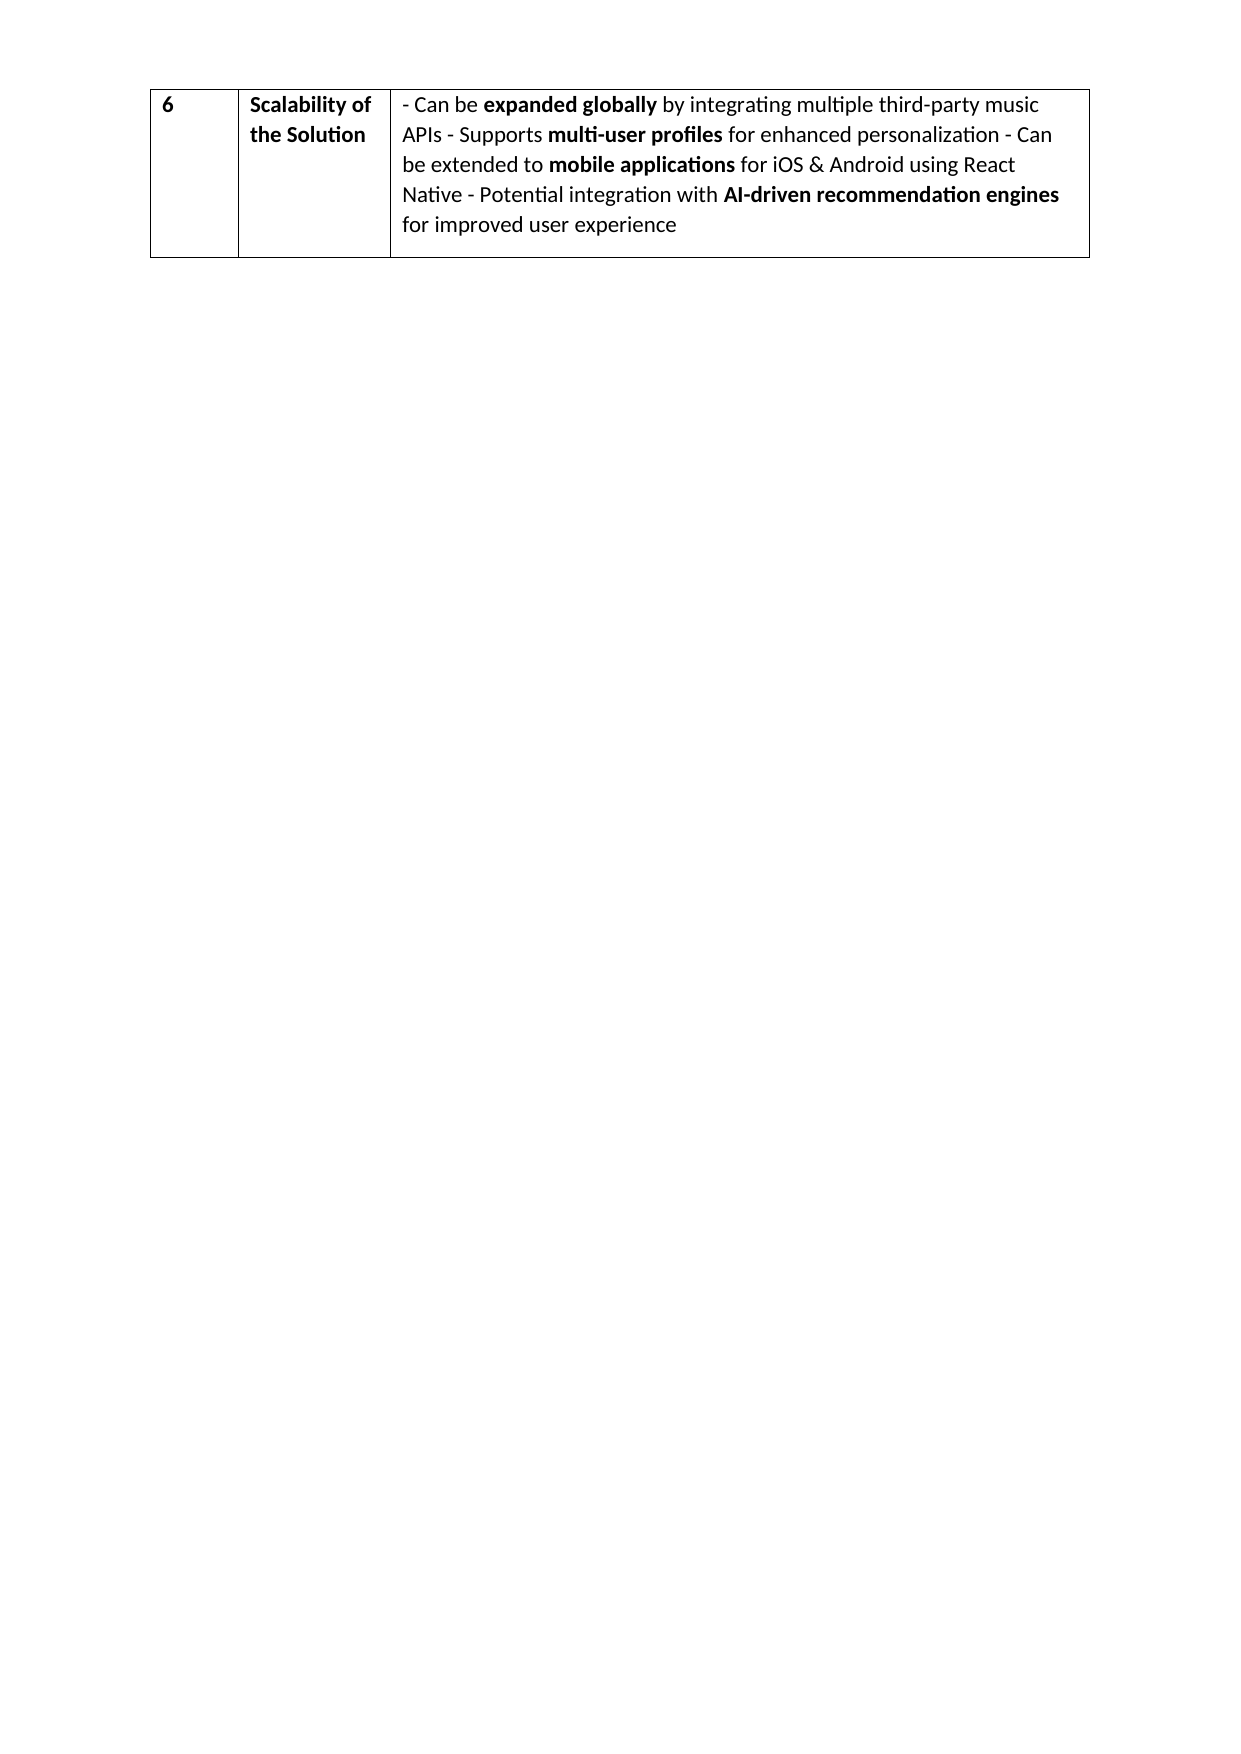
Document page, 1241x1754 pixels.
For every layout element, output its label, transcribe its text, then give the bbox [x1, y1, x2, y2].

table_cell - Can be expanded globally by integrating multiple third-party music APIs - Supports multi-user profiles for enhanced personalization - Can be extended to mobile applications for iOS & Android using React Native - Potential integration with AI-driven recommendation engines for improved user experience [391, 90, 1089, 257]
table_cell Scalability of the Solution [239, 90, 390, 257]
table_cell 6 [151, 90, 238, 257]
